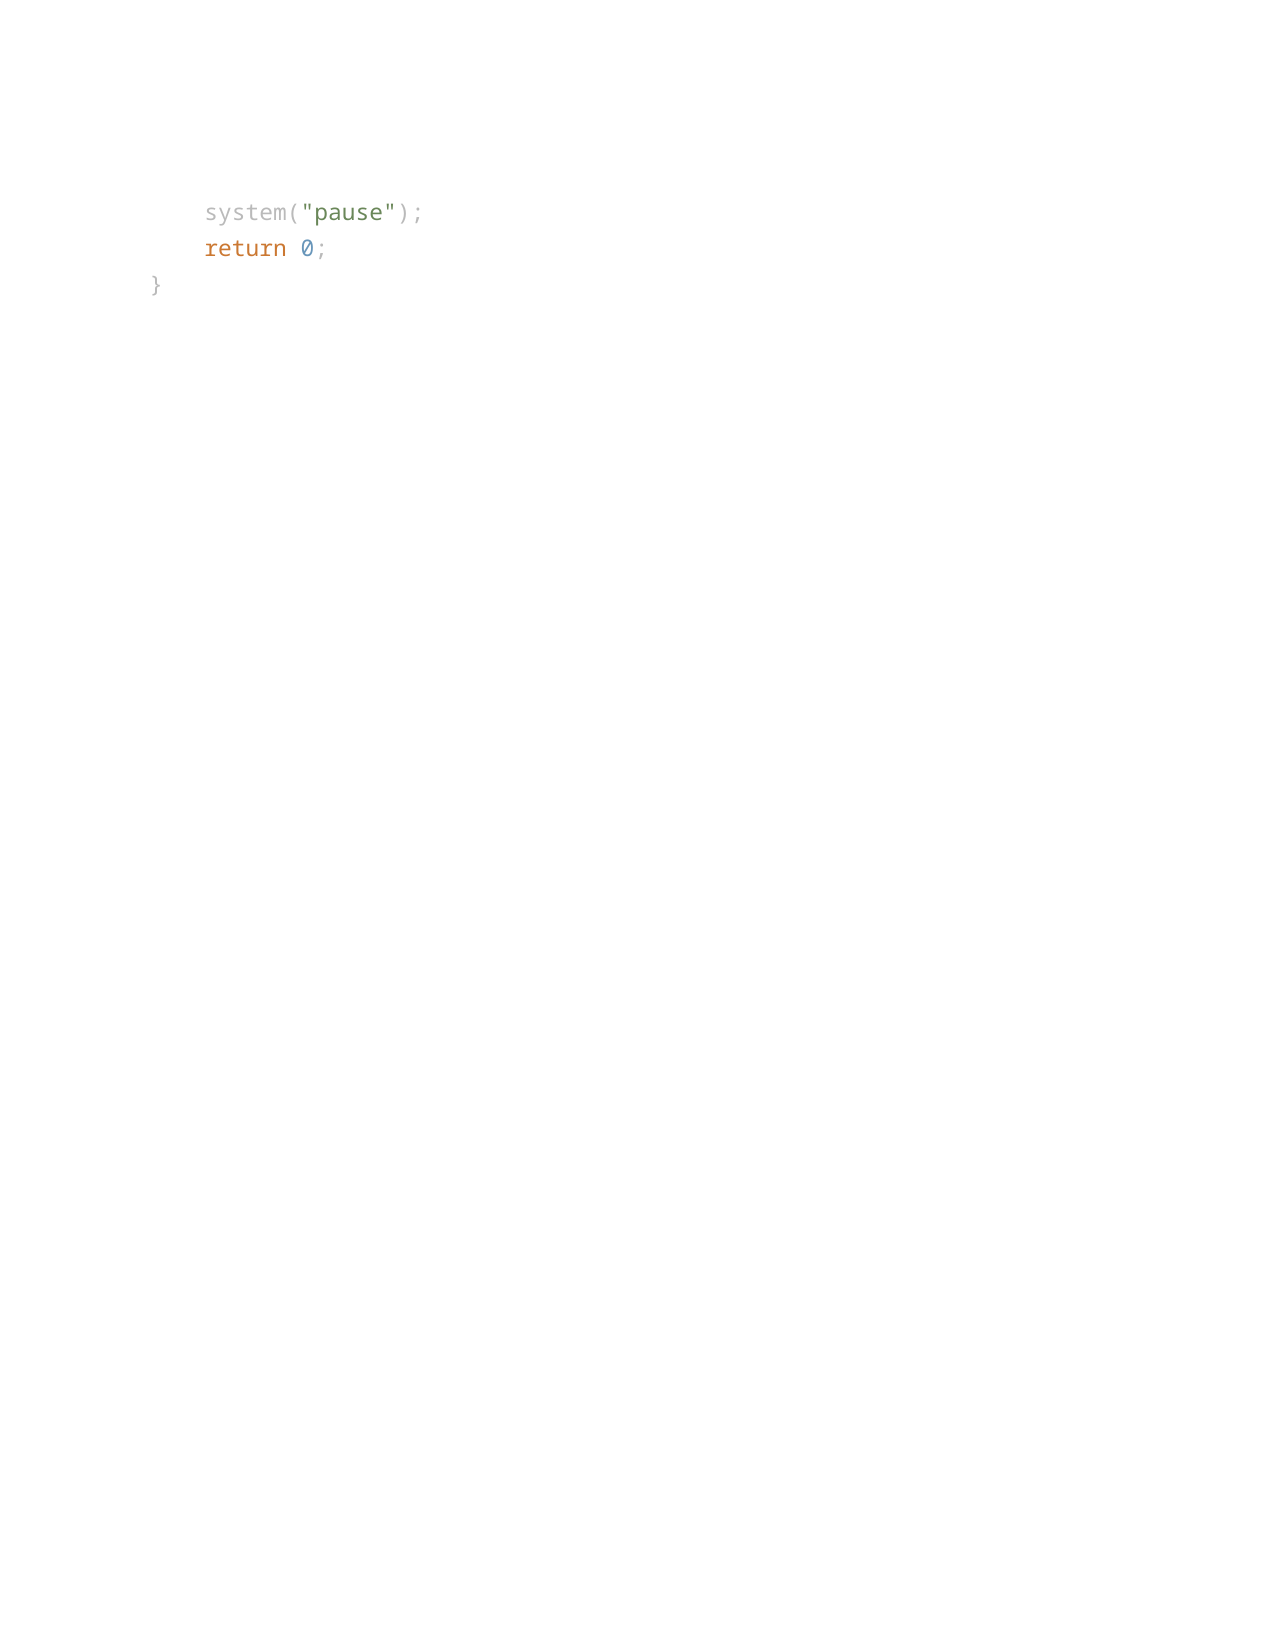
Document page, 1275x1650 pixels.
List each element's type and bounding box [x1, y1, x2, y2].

table_header [139, 150, 1114, 314]
